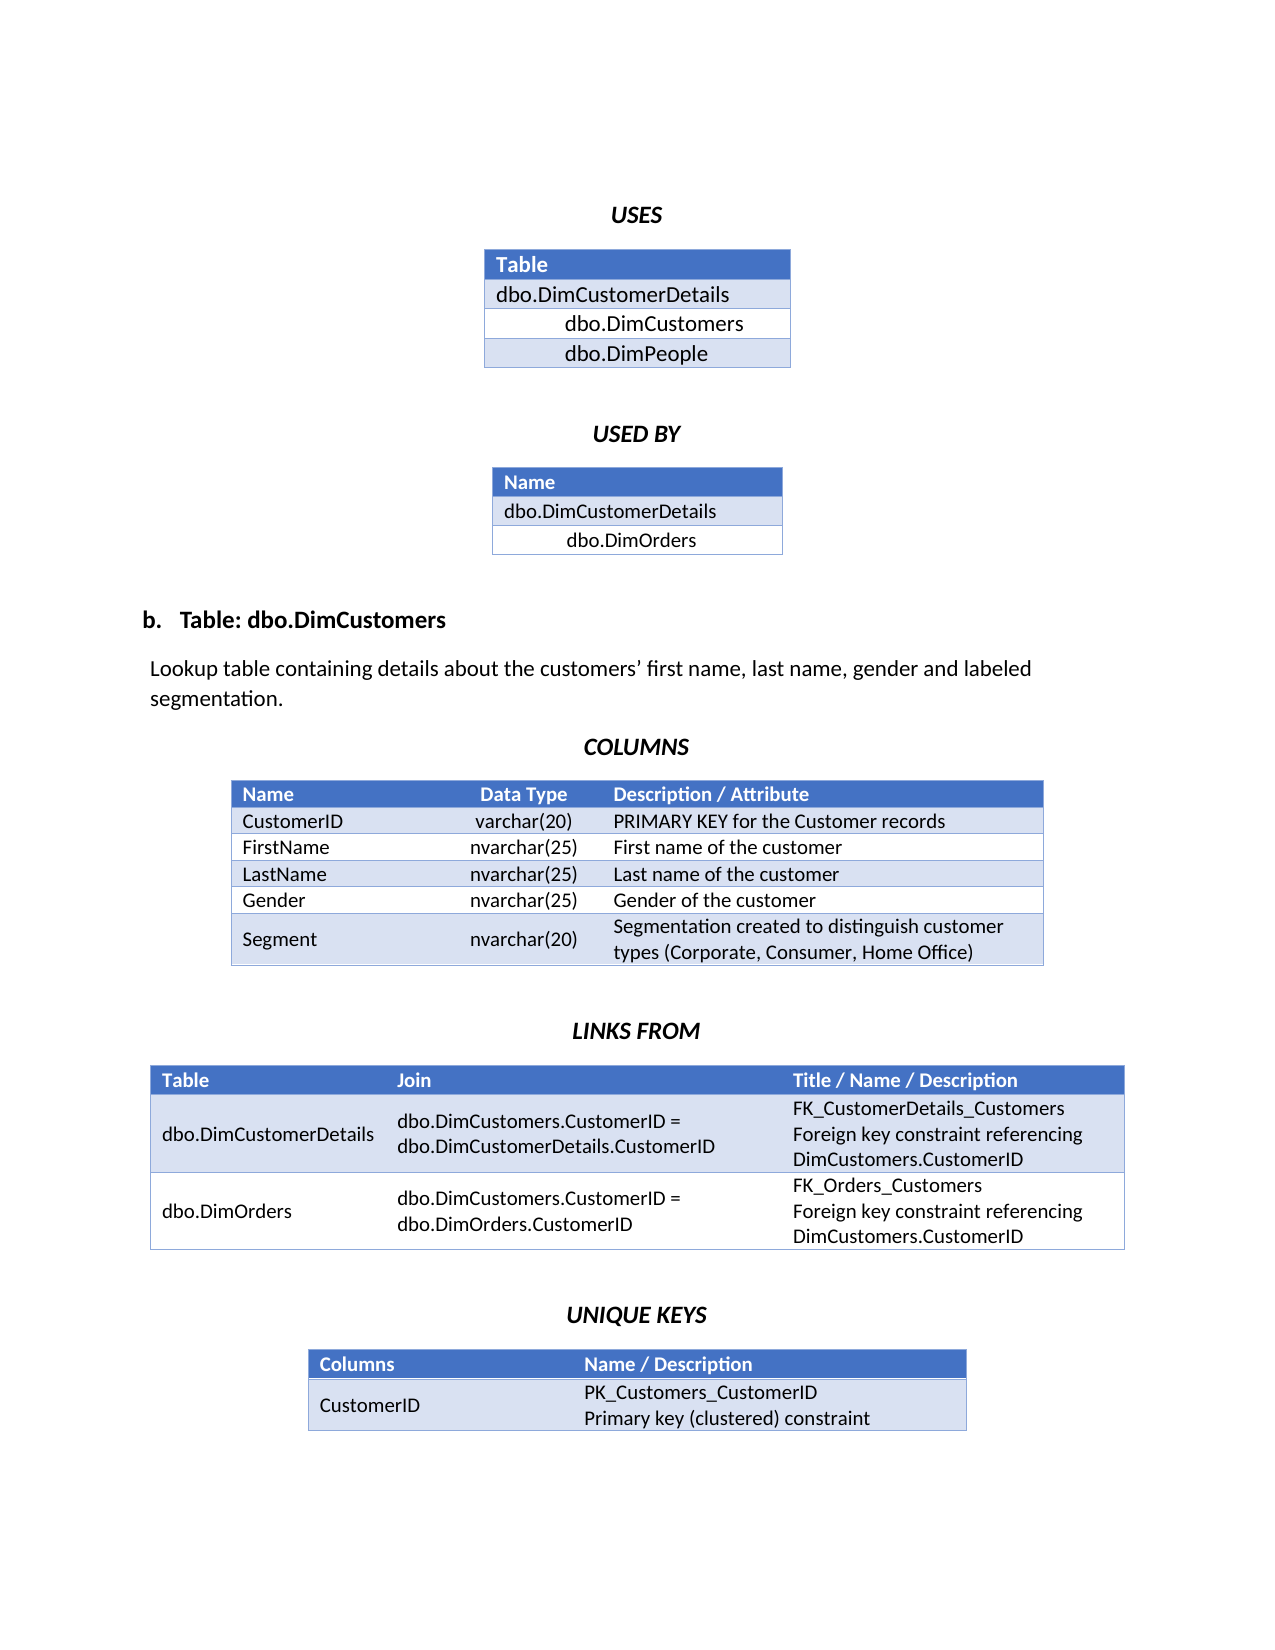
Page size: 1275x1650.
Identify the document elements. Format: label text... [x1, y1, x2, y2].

table_cell CustomerID [309, 1380, 573, 1430]
table_cell dbo.DimCustomers [485, 309, 790, 338]
table_cell First name of the customer [602, 834, 1043, 860]
table_cell nvarchar(25) [446, 834, 602, 860]
text LINKS FROM [150, 1015, 1125, 1046]
table_cell Gender of the customer [602, 887, 1043, 913]
table_cell dbo.DimCustomerDetails [485, 280, 790, 308]
table_cell Gender [232, 887, 446, 913]
table_header Name / Description [573, 1350, 966, 1378]
table_cell varchar(20) [446, 808, 602, 833]
table_cell nvarchar(25) [446, 861, 602, 886]
table_cell FK_Orders_Customers Foreign key constraint referencing DimCustomers.CustomerID [782, 1173, 1124, 1249]
table_cell dbo.DimCustomerDetails [493, 497, 782, 525]
table_header Table [151, 1066, 386, 1094]
table_cell CustomerID [232, 808, 446, 833]
table_cell FirstName [232, 834, 446, 860]
table_cell dbo.DimOrders [493, 526, 782, 553]
text UNIQUE KEYS [150, 1299, 1125, 1330]
table_cell PRIMARY KEY for the Customer records [602, 808, 1043, 833]
text Lookup table containing details about the customers’ first name, last name, gender and labeled segmentation. [150, 654, 1125, 712]
table_header Data Type [446, 781, 602, 807]
list Table: dbo.DimCustomers [142, 604, 1125, 635]
table_header Table [485, 250, 790, 279]
table_cell Segmentation created to distinguish customer types (Corporate, Consumer, Home Office) [602, 914, 1043, 964]
table_header Title / Name / Description [782, 1066, 1124, 1094]
table_cell nvarchar(20) [446, 914, 602, 964]
table_header Name [232, 781, 446, 807]
table_cell dbo.DimOrders [151, 1173, 386, 1249]
table_cell Segment [232, 914, 446, 964]
table_cell Last name of the customer [602, 861, 1043, 886]
table_header Join [386, 1066, 782, 1094]
text USES [150, 199, 1125, 230]
table_cell dbo.DimCustomerDetails [151, 1095, 386, 1172]
table_cell PK_Customers_CustomerID Primary key (clustered) constraint [573, 1380, 966, 1430]
table_header Columns [309, 1350, 573, 1378]
table_cell dbo.DimCustomers.CustomerID = dbo.DimCustomerDetails.CustomerID [386, 1095, 782, 1172]
table_cell dbo.DimCustomers.CustomerID = dbo.DimOrders.CustomerID [386, 1173, 782, 1249]
table_cell nvarchar(25) [446, 887, 602, 913]
table_header Name [493, 468, 782, 496]
text USED BY [150, 418, 1125, 448]
table_cell dbo.DimPeople [485, 339, 790, 367]
text COLUMNS [150, 731, 1125, 761]
table_cell LastName [232, 861, 446, 886]
table_cell FK_CustomerDetails_Customers Foreign key constraint referencing DimCustomers.CustomerID [782, 1095, 1124, 1172]
table_header Description / Attribute [602, 781, 1043, 807]
